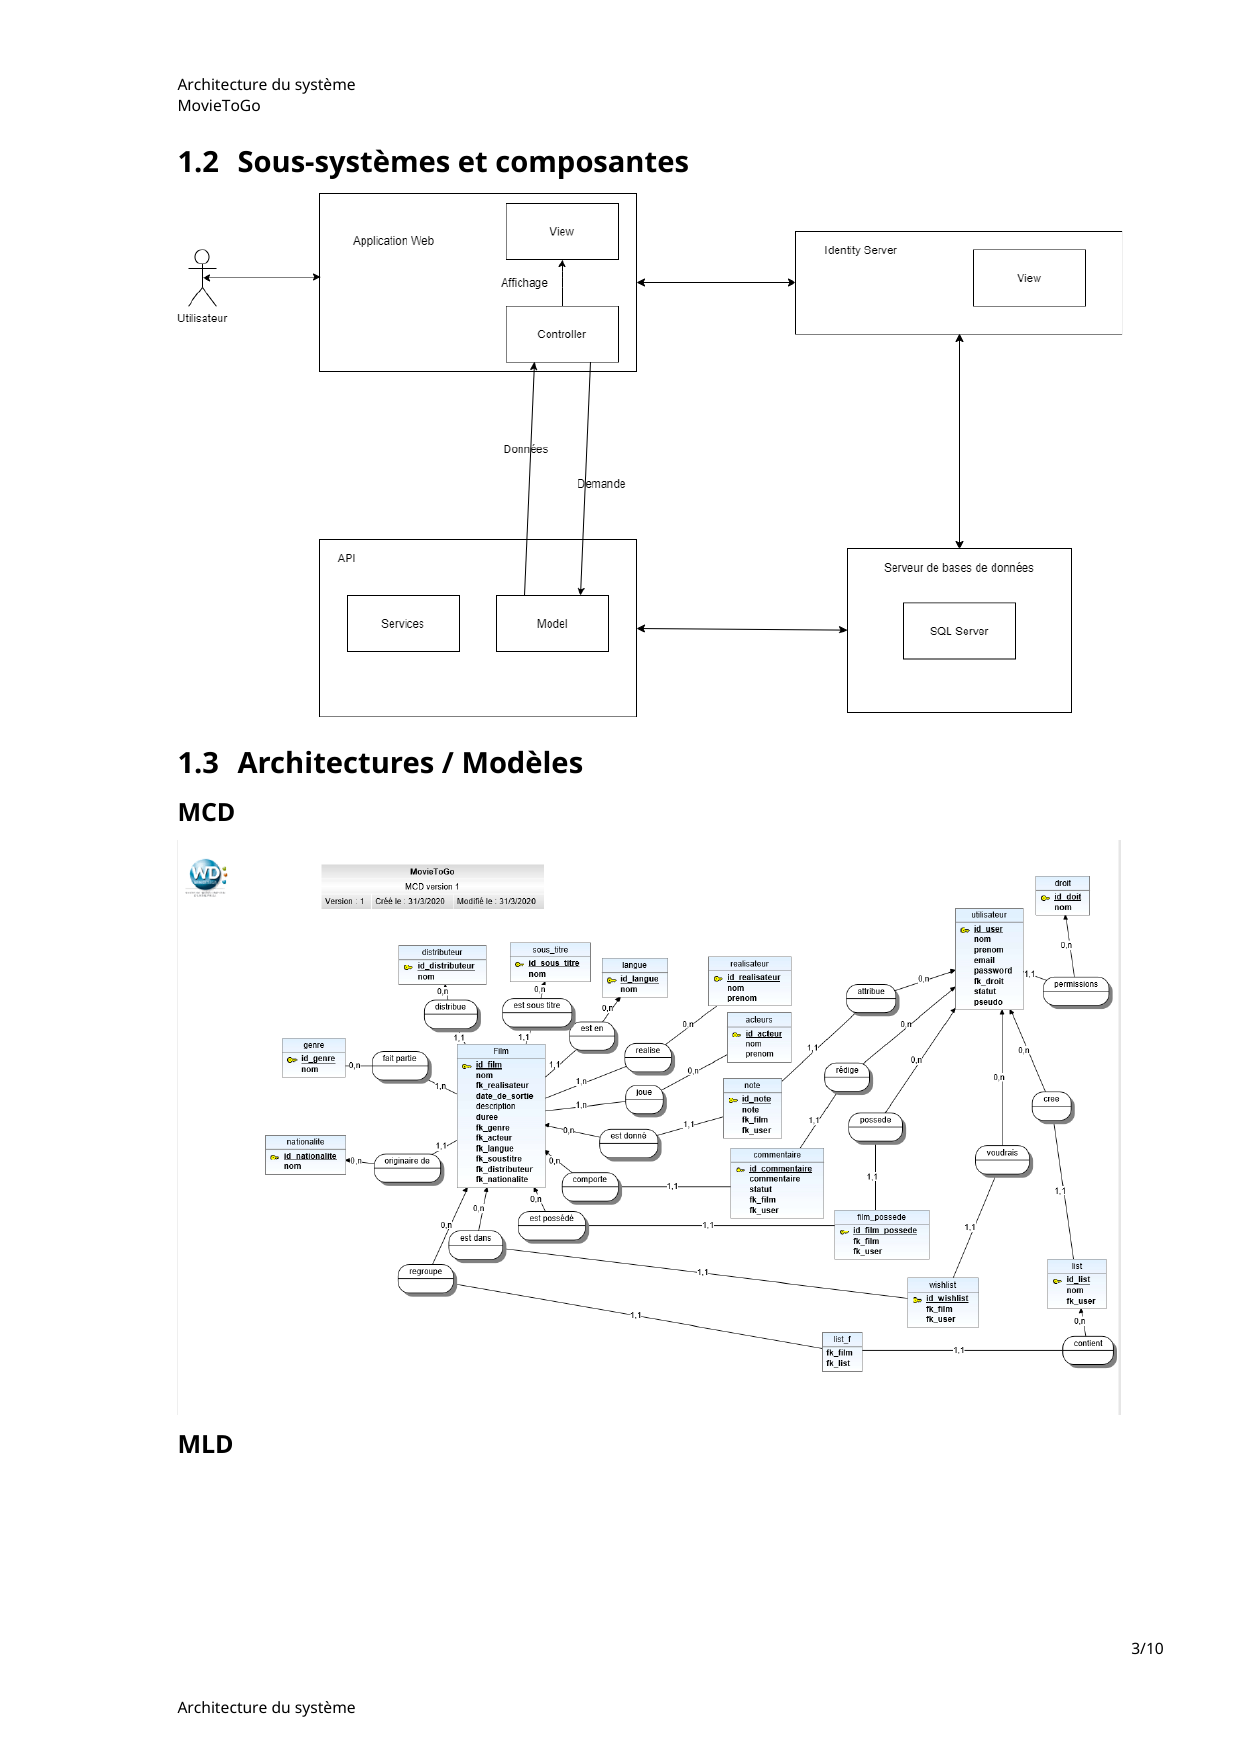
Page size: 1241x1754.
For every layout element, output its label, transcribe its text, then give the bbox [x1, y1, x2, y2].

subtitle Architectures / Modèles [177, 742, 1122, 782]
picture [177, 193, 1123, 717]
subtitle Sous-systèmes et composantes [177, 141, 1122, 181]
text MLD [177, 1427, 1122, 1461]
text MCD [177, 794, 1122, 828]
picture [177, 840, 1121, 1415]
